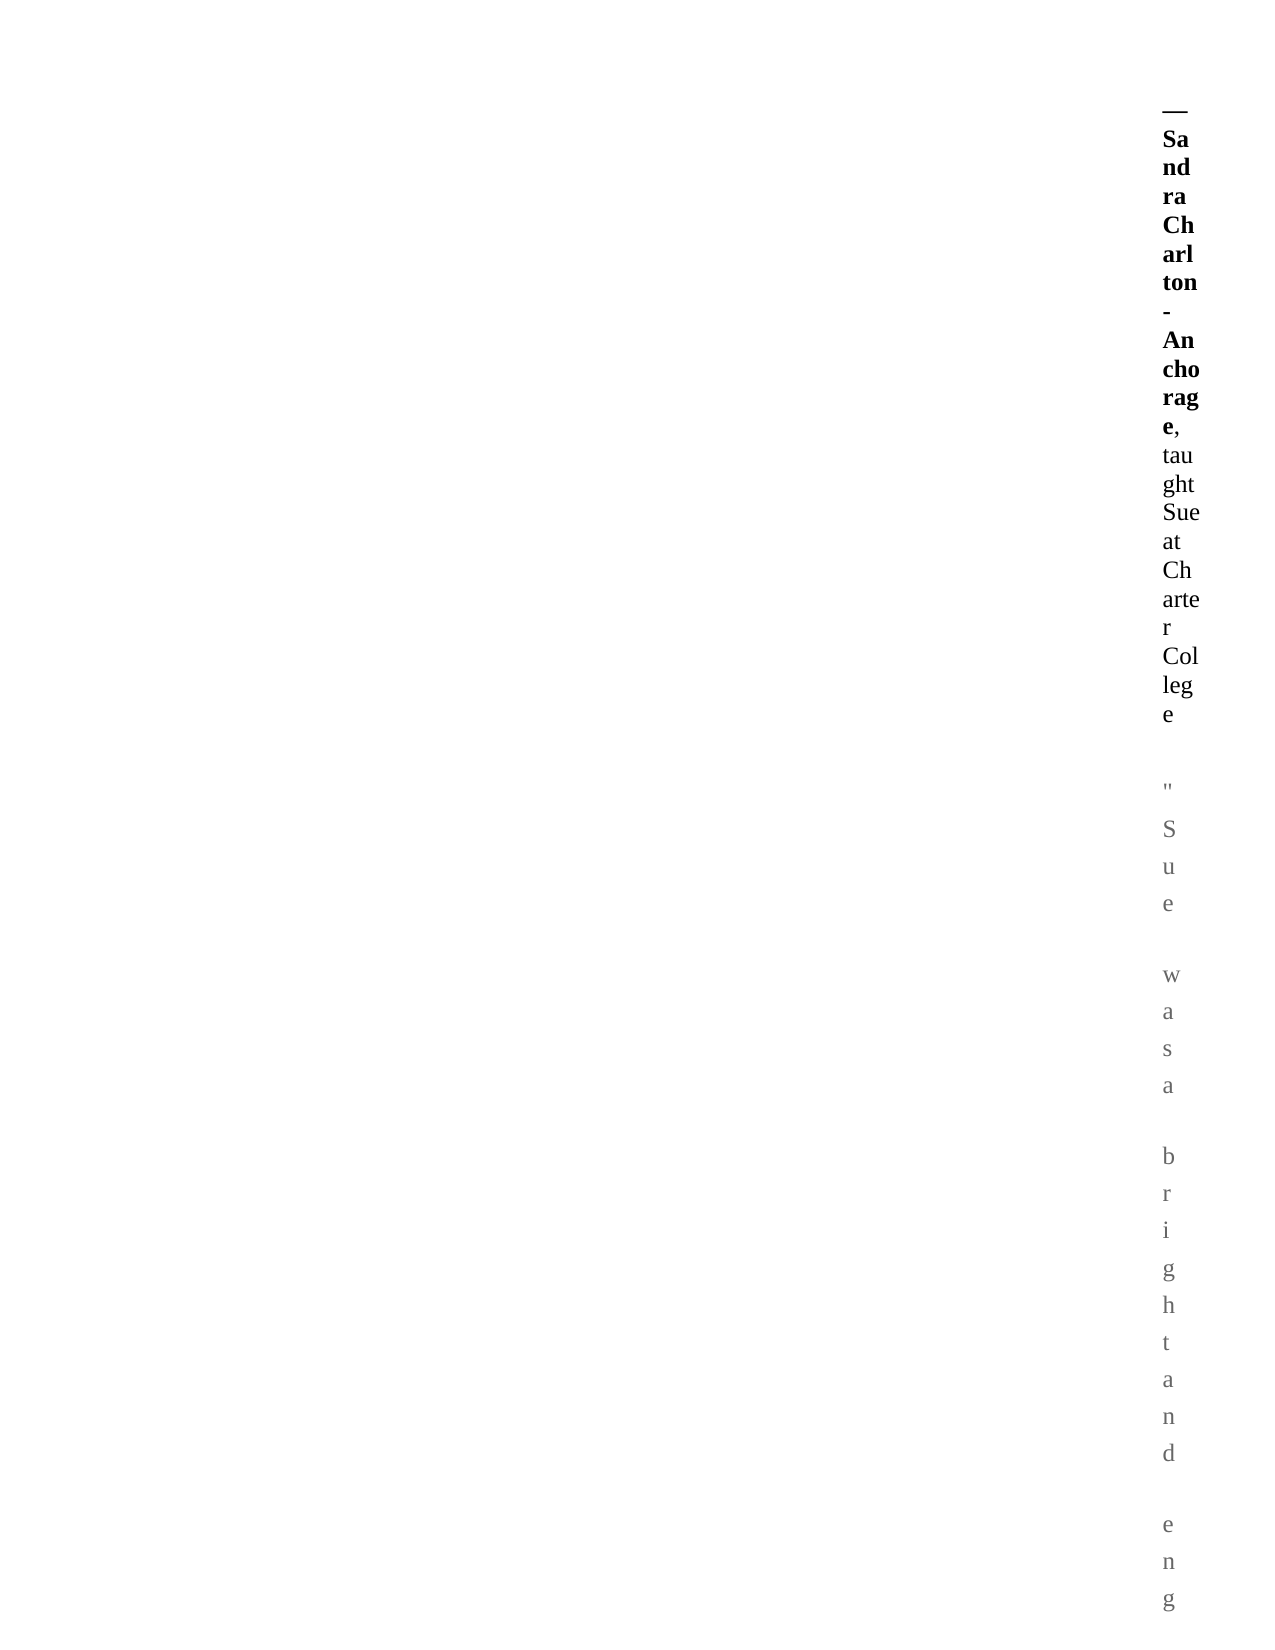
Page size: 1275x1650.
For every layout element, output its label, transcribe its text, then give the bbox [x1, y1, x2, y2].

text — Sandra Charlton-Anchorage, taught Sue at Charter College [1162, 95, 1200, 727]
